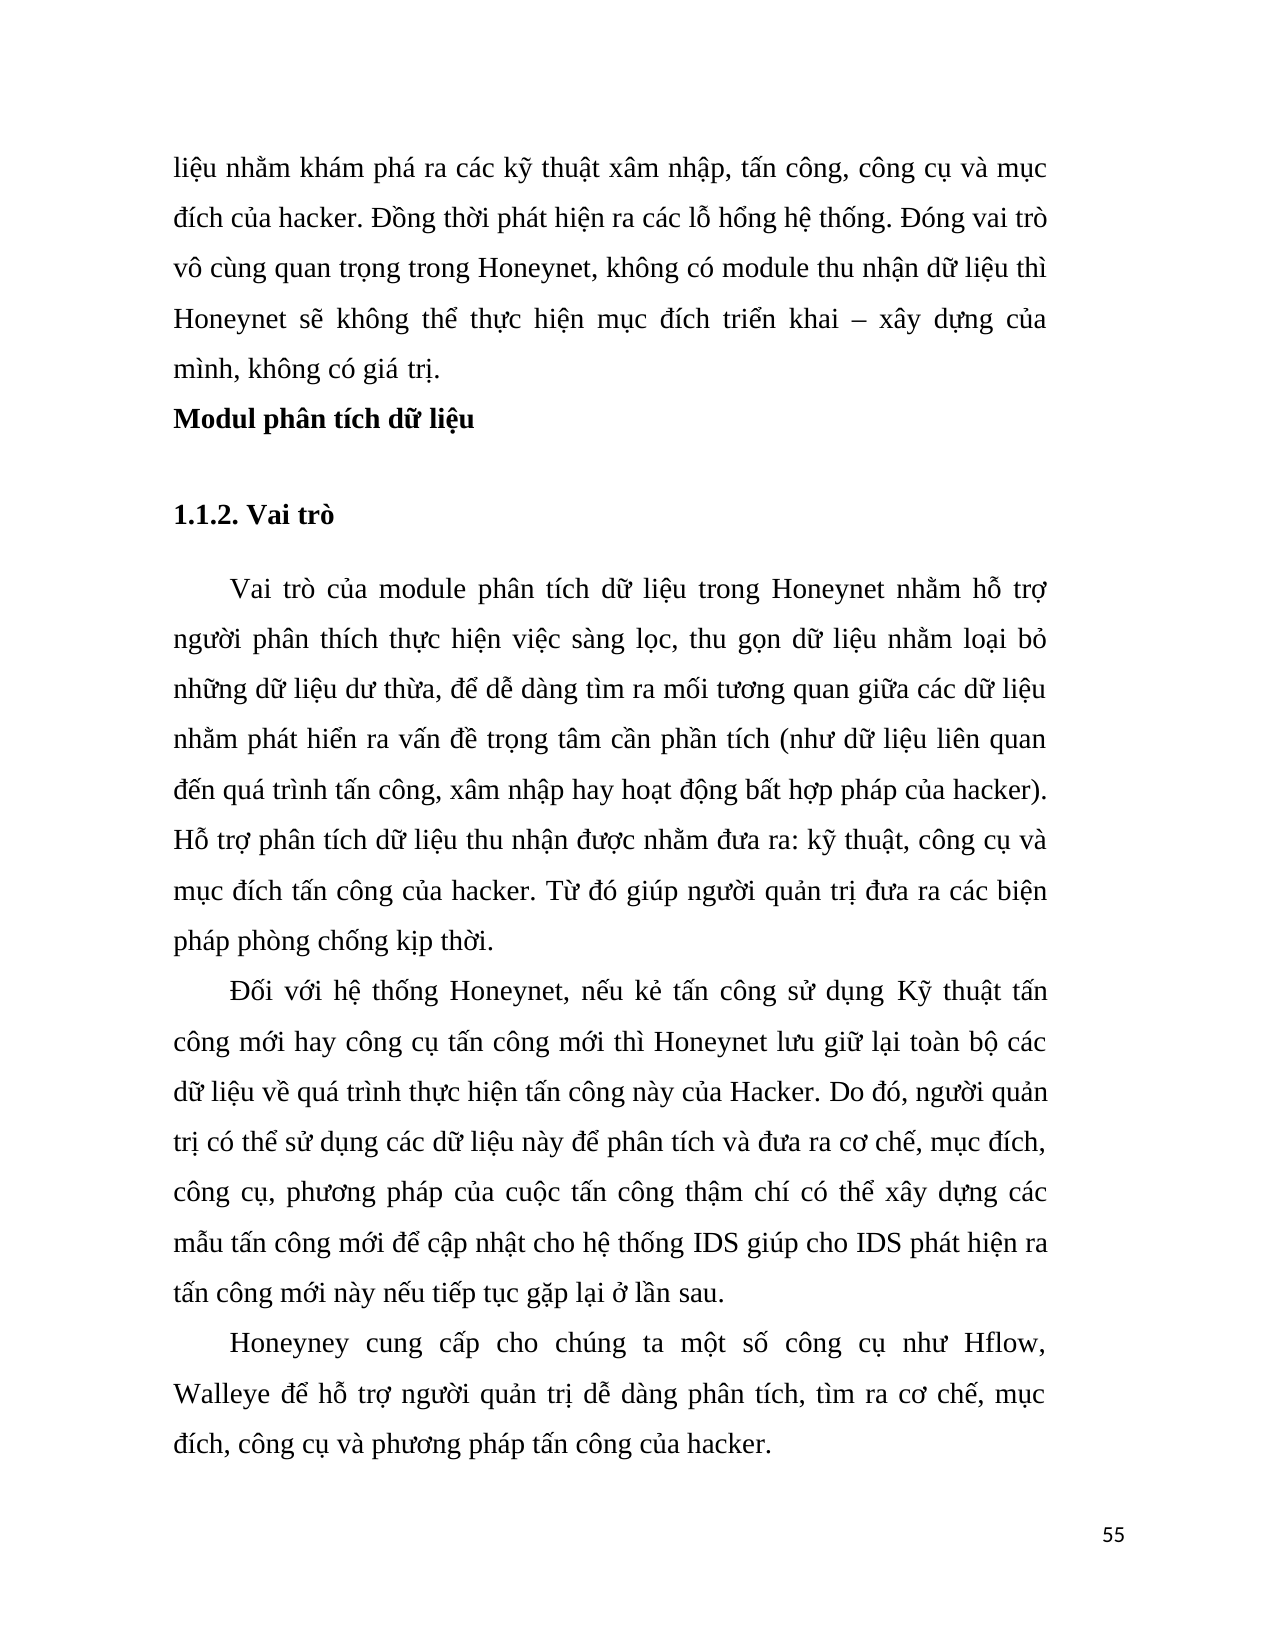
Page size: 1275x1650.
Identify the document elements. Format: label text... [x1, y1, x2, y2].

subtitle Modul phân tích dữ liệu [173, 402, 1125, 435]
subtitle Vai trò [173, 497, 1125, 531]
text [173, 150, 1048, 385]
text Đối với hệ thống Honeynet, nếu kẻ tấn công sử dụng Kỹ thuật tấn công mới hay công cụ tấn công mới thì Honeynet lưu giữ lại toàn bộ các dữ liệu về quá trình thực hiện tấn công này của Hacker. Do đó, người quản trị có thể sử dụng các dữ liệu này để phân tích và đưa ra cơ chế, mục đích, công cụ, phương pháp của cuộc tấn công thậm chí có thể xây dựng các mẫu tấn công mới để cập nhật cho hệ thống IDS giúp cho IDS phát hiện ra tấn công mới này nếu tiếp tục gặp lại ở lần sau. [173, 973, 1048, 1309]
text Honeyney cung cấp cho chúng ta một số công cụ như Hflow, Walleye để hỗ trợ người quản trị dễ dàng phân tích, tìm ra cơ chế, mục đích, công cụ và phương pháp tấn công của hacker. [173, 1326, 1047, 1460]
text Vai trò của module phân tích dữ liệu trong Honeynet nhằm hỗ trợ người phân thích thực hiện việc sàng lọc, thu gọn dữ liệu nhằm loại bỏ những dữ liệu dư thừa, để dễ dàng tìm ra mối tương quan giữa các dữ liệu nhằm phát hiển ra vấn đề trọng tâm cần phần tích (như dữ liệu liên quan đến quá trình tấn công, xâm nhập hay hoạt động bất hợp pháp của hacker). Hỗ trợ phân tích dữ liệu thu nhận được nhằm đưa ra: kỹ thuật, công cụ và mục đích tấn công của hacker. Từ đó giúp người quản trị đưa ra các biện pháp phòng chống kịp thời. [173, 571, 1048, 956]
